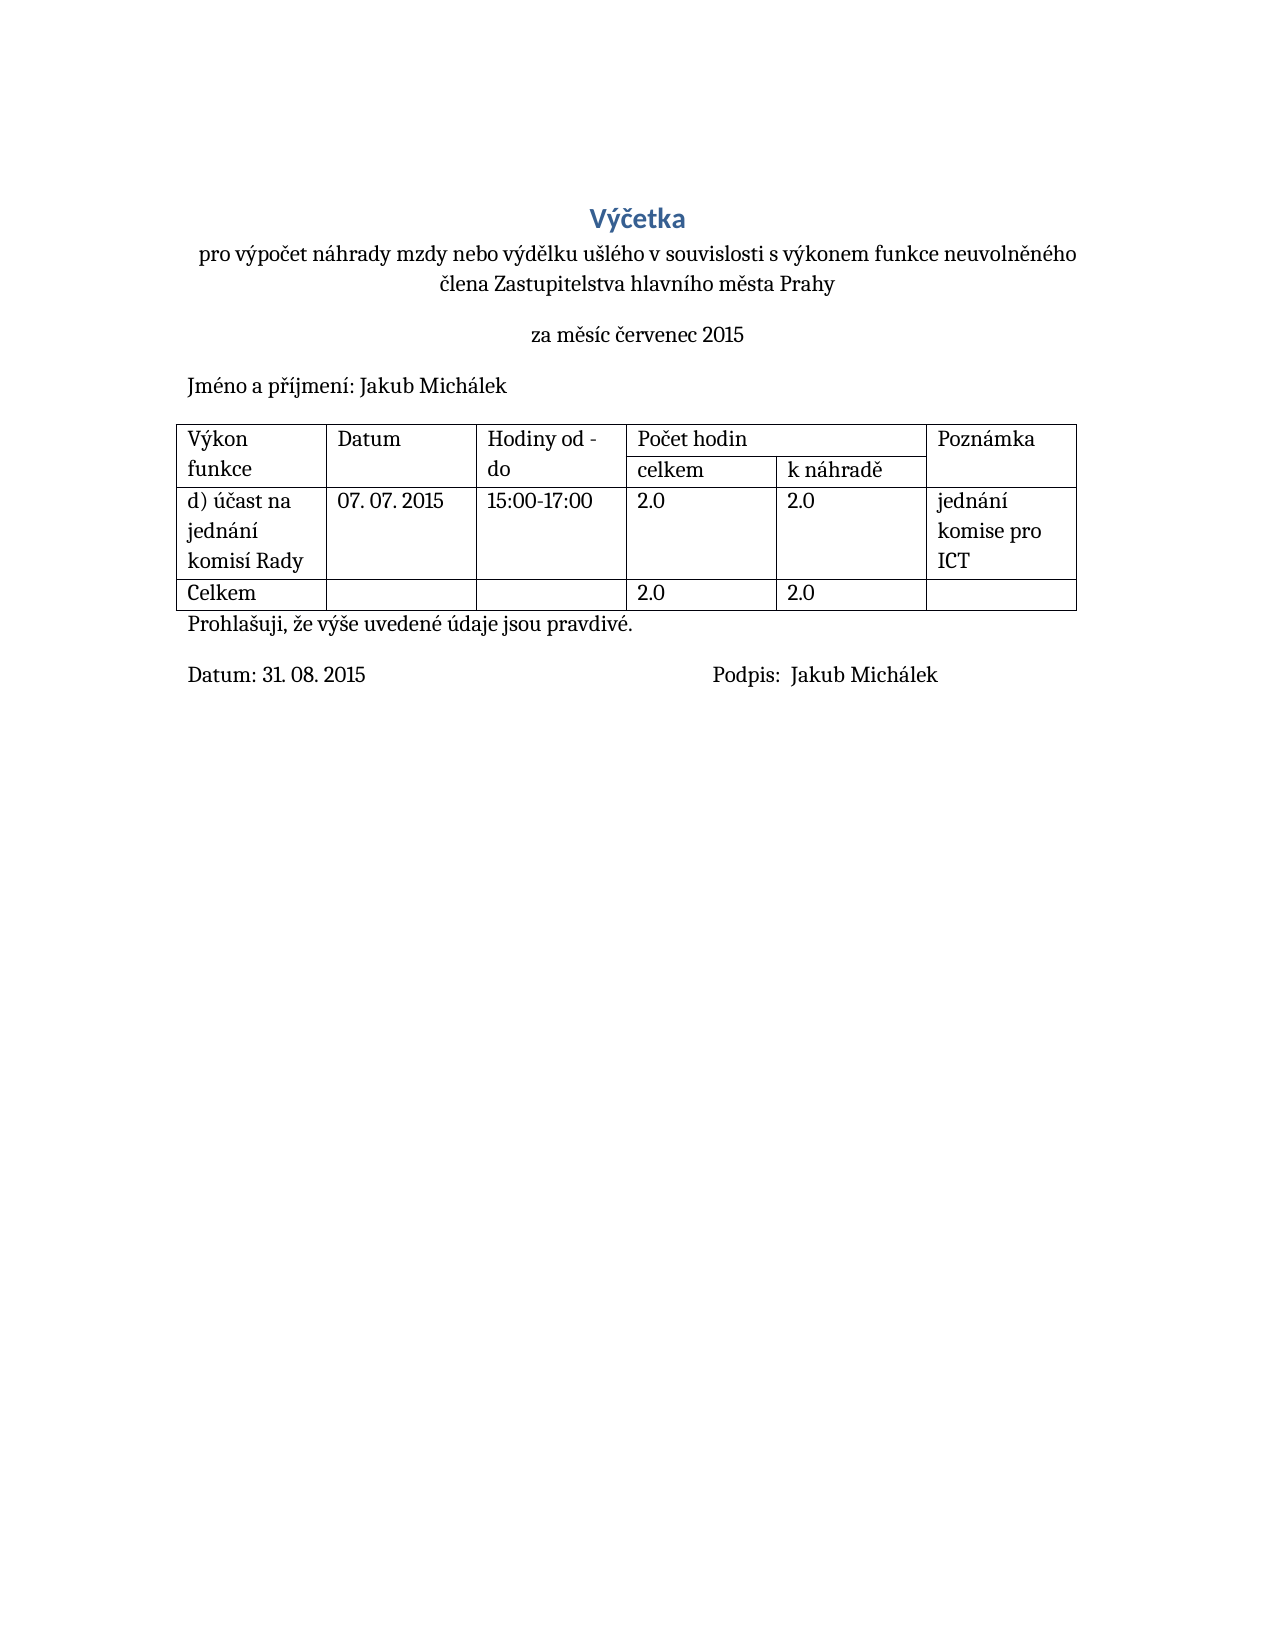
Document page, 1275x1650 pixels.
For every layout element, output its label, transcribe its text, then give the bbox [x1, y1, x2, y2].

text Výčetka [187, 200, 1087, 236]
table_cell [927, 580, 1076, 610]
table_cell 2.0 [627, 580, 776, 610]
table_cell 2.0 [777, 488, 926, 578]
table_cell Celkem [177, 580, 326, 610]
table_cell 07. 07. 2015 [327, 488, 476, 578]
table_header Datum [327, 425, 476, 487]
text pro výpočet náhrady mzdy nebo výdělku ušlého v souvislosti s výkonem funkce neuvolněného člena Zastupitelstva hlavního města Prahy [187, 241, 1087, 297]
text Jméno a příjmení: Jakub Michálek [187, 373, 1087, 399]
table_header Výkon funkce [177, 425, 326, 487]
table_cell d) účast na jednání komisí Rady [177, 488, 326, 578]
table_cell [477, 580, 626, 610]
table_cell [327, 580, 476, 610]
table_cell jednání komise pro ICT [927, 488, 1076, 578]
table_header Hodiny od - do [477, 425, 626, 487]
text za měsíc červenec 2015 [187, 322, 1087, 348]
table_cell 15:00-17:00 [477, 488, 626, 578]
table_header Počet hodin [627, 425, 926, 456]
table_cell celkem [627, 457, 776, 487]
table_cell 2.0 [627, 488, 776, 578]
text Datum: 31. 08. 2015 Podpis: Jakub Michálek [187, 662, 1087, 688]
table_cell 2.0 [777, 580, 926, 610]
text Prohlašuji, že výše uvedené údaje jsou pravdivé. [187, 611, 1087, 637]
table_header Poznámka [927, 425, 1076, 487]
table_cell k náhradě [777, 457, 926, 487]
